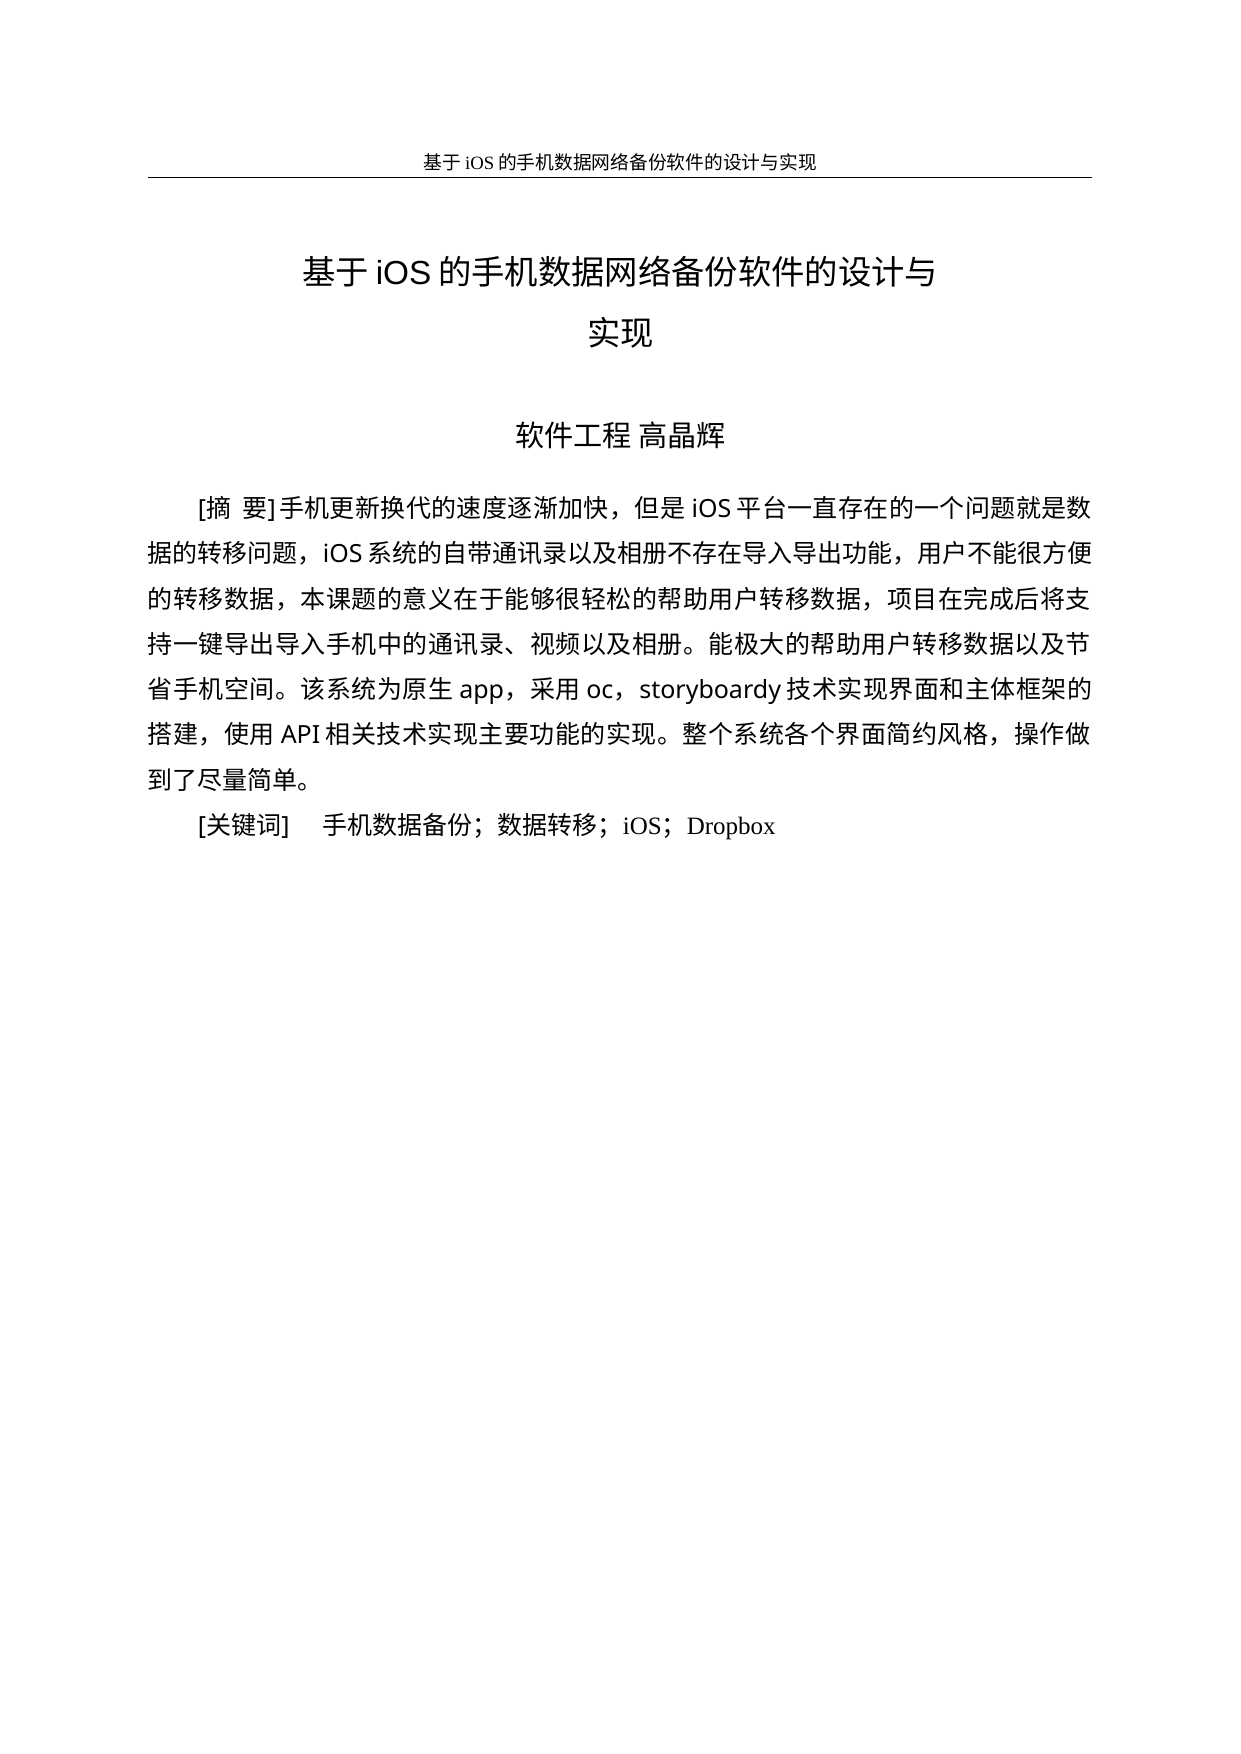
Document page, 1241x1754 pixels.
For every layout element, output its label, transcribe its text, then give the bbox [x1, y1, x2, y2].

text 手机更新换代的速度逐渐加快，但是iOS平台一直存在的一个问题就是数据的转移问题，iOS系统的自带通讯录以及相册不存在导入导出功能，用户不能很方便的转移数据，本课题的意义在于能够很轻松的帮助用户转移数据，项目在完成后将支持一键导出导入手机中的通讯录、视频以及相册。能极大的帮助用户转移数据以及节省手机空间。该系统为原生app，采用oc，storyboardy技术实现界面和主体框架的搭建，使用API相关技术实现主要功能的实现。整个系统各个界面简约风格，操作做到了尽量简单。 [148, 488, 1092, 797]
text 手机数据备份；数据转移；iOS；Dropbox [148, 806, 1092, 842]
text 软件工程 高晶辉 [148, 412, 1092, 455]
text 基于iOS的手机数据网络备份软件的设计与 实现 [148, 246, 1092, 354]
